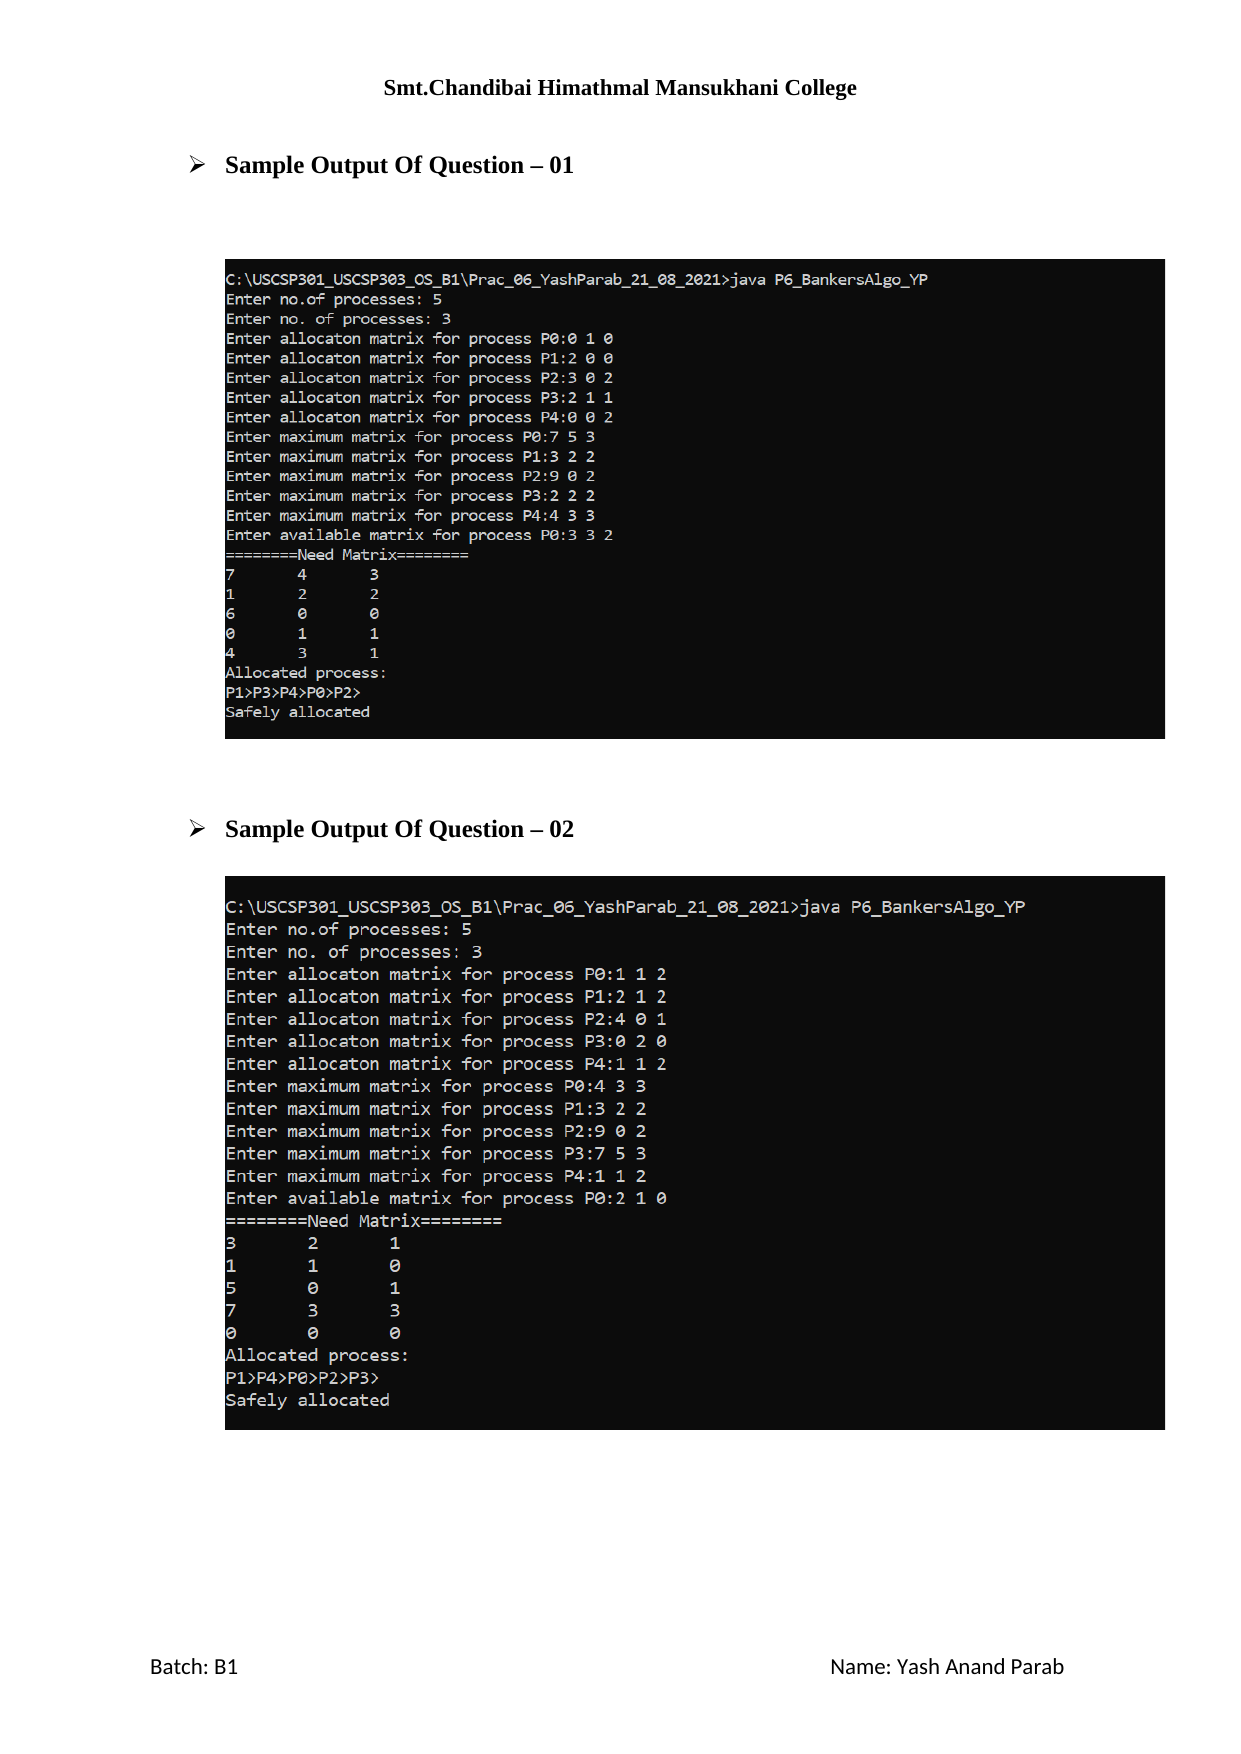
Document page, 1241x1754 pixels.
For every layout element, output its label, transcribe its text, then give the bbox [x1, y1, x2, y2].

subtitle Sample Output Of Question – 02 [187, 814, 1090, 843]
picture [225, 259, 1166, 739]
subtitle Sample Output Of Question – 01 [187, 150, 1090, 179]
picture [225, 876, 1166, 1430]
